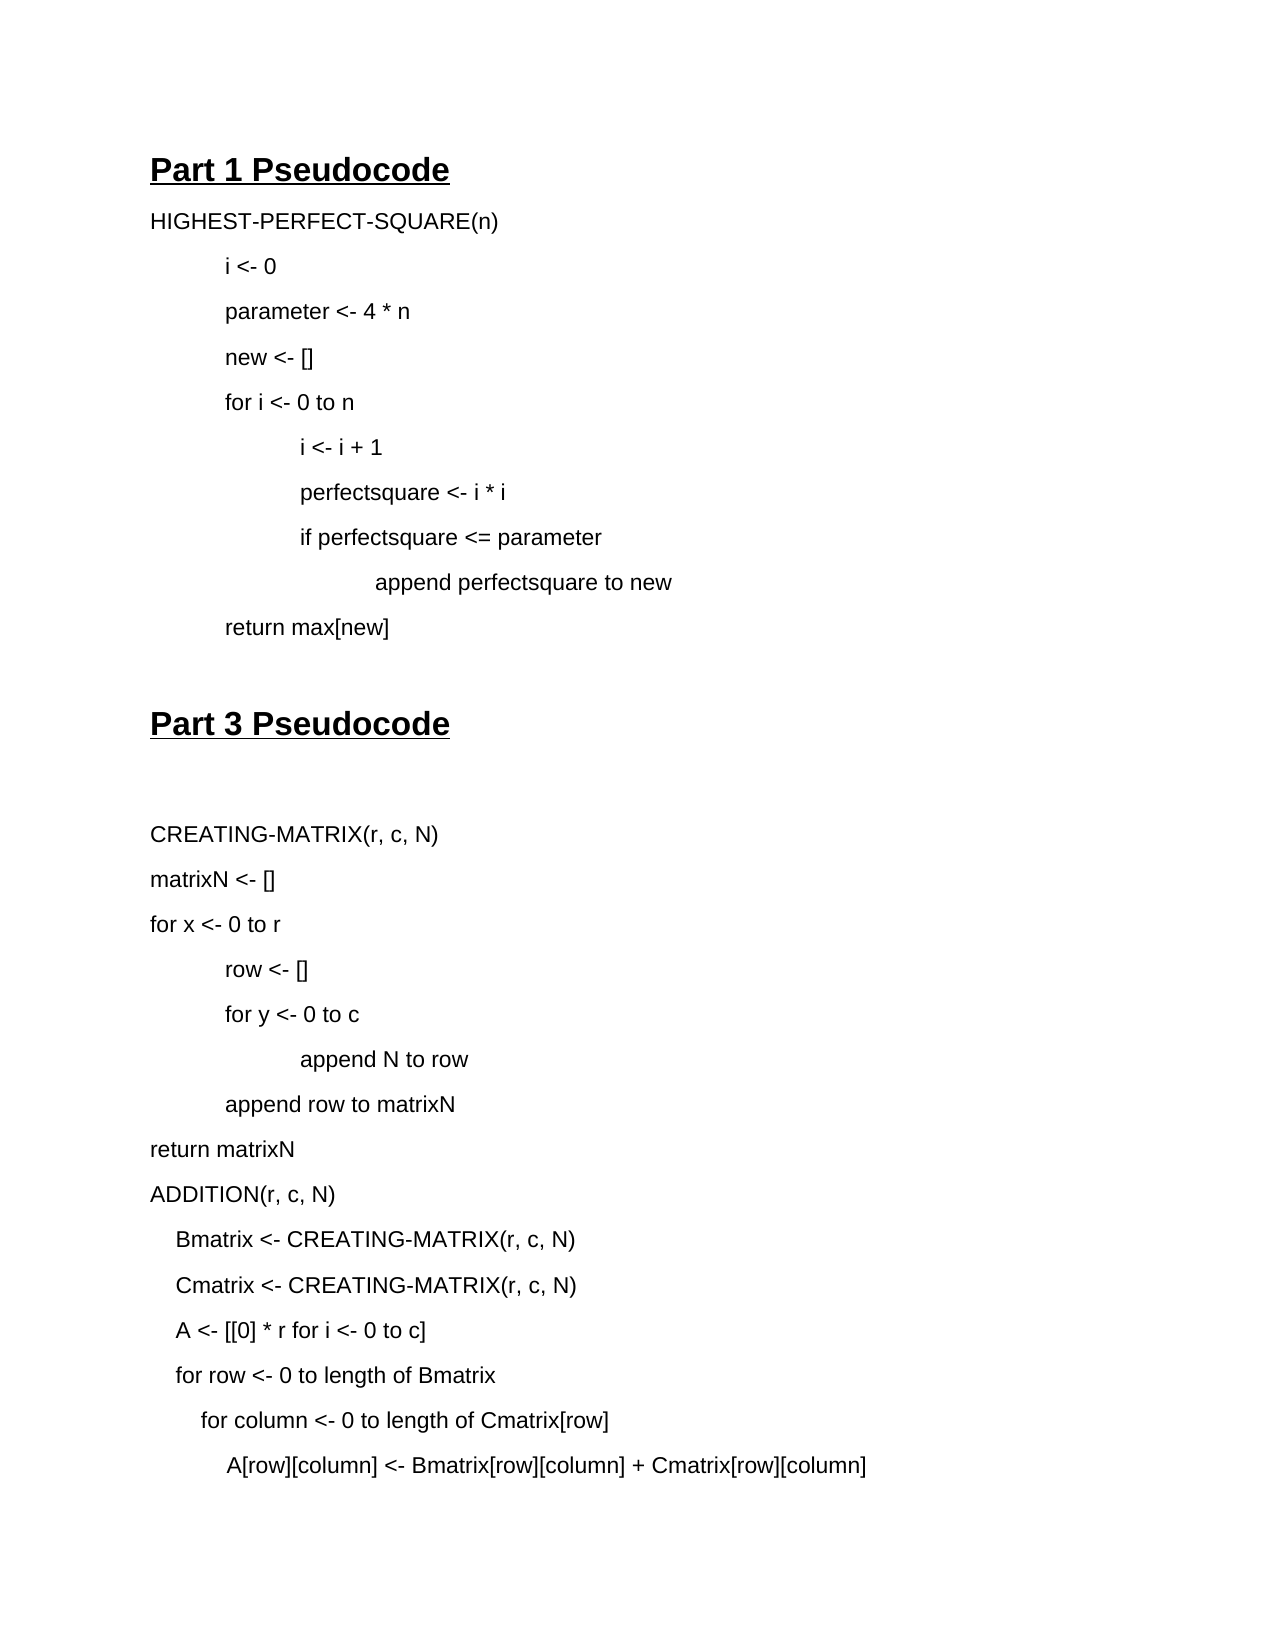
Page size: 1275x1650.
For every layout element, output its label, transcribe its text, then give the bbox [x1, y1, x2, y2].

text Part 3 Pseudocode [150, 704, 1125, 743]
text for y <- 0 to c [150, 1001, 1125, 1027]
text ADDITION(r, c, N) [150, 1181, 1125, 1208]
text return max[new] [150, 614, 1125, 640]
text for row <- 0 to length of Bmatrix [150, 1362, 1125, 1388]
text perfectsquare <- i * i [225, 479, 1125, 505]
text parameter <- 4 * n [150, 298, 1125, 325]
text i <- 0 [225, 253, 1125, 279]
text append N to row [150, 1046, 1125, 1072]
text for i <- 0 to n [150, 388, 1125, 415]
text for column <- 0 to length of Cmatrix[row] [150, 1407, 1125, 1433]
text return matrixN [150, 1136, 1125, 1163]
text HIGHEST-PERFECT-SQUARE(n) [150, 208, 1125, 234]
text append row to matrixN [150, 1091, 1125, 1117]
text new <- [] [150, 343, 1125, 370]
text if perfectsquare <= parameter [300, 524, 1125, 550]
text Part 1 Pseudocode [150, 150, 1125, 188]
text Cmatrix <- CREATING-MATRIX(r, c, N) [150, 1272, 1125, 1298]
text Bmatrix <- CREATING-MATRIX(r, c, N) [150, 1226, 1125, 1253]
text CREATING-MATRIX(r, c, N) [150, 821, 1125, 847]
text A <- [[0] * r for i <- 0 to c] [150, 1317, 1125, 1343]
text A[row][column] <- Bmatrix[row][column] + Cmatrix[row][column] [150, 1452, 1125, 1478]
text matrixN <- [] [150, 866, 1125, 892]
text row <- [] [150, 956, 1125, 982]
text for x <- 0 to r [150, 911, 1125, 937]
text i <- i + 1 [225, 434, 1125, 460]
text append perfectsquare to new [300, 569, 1125, 595]
